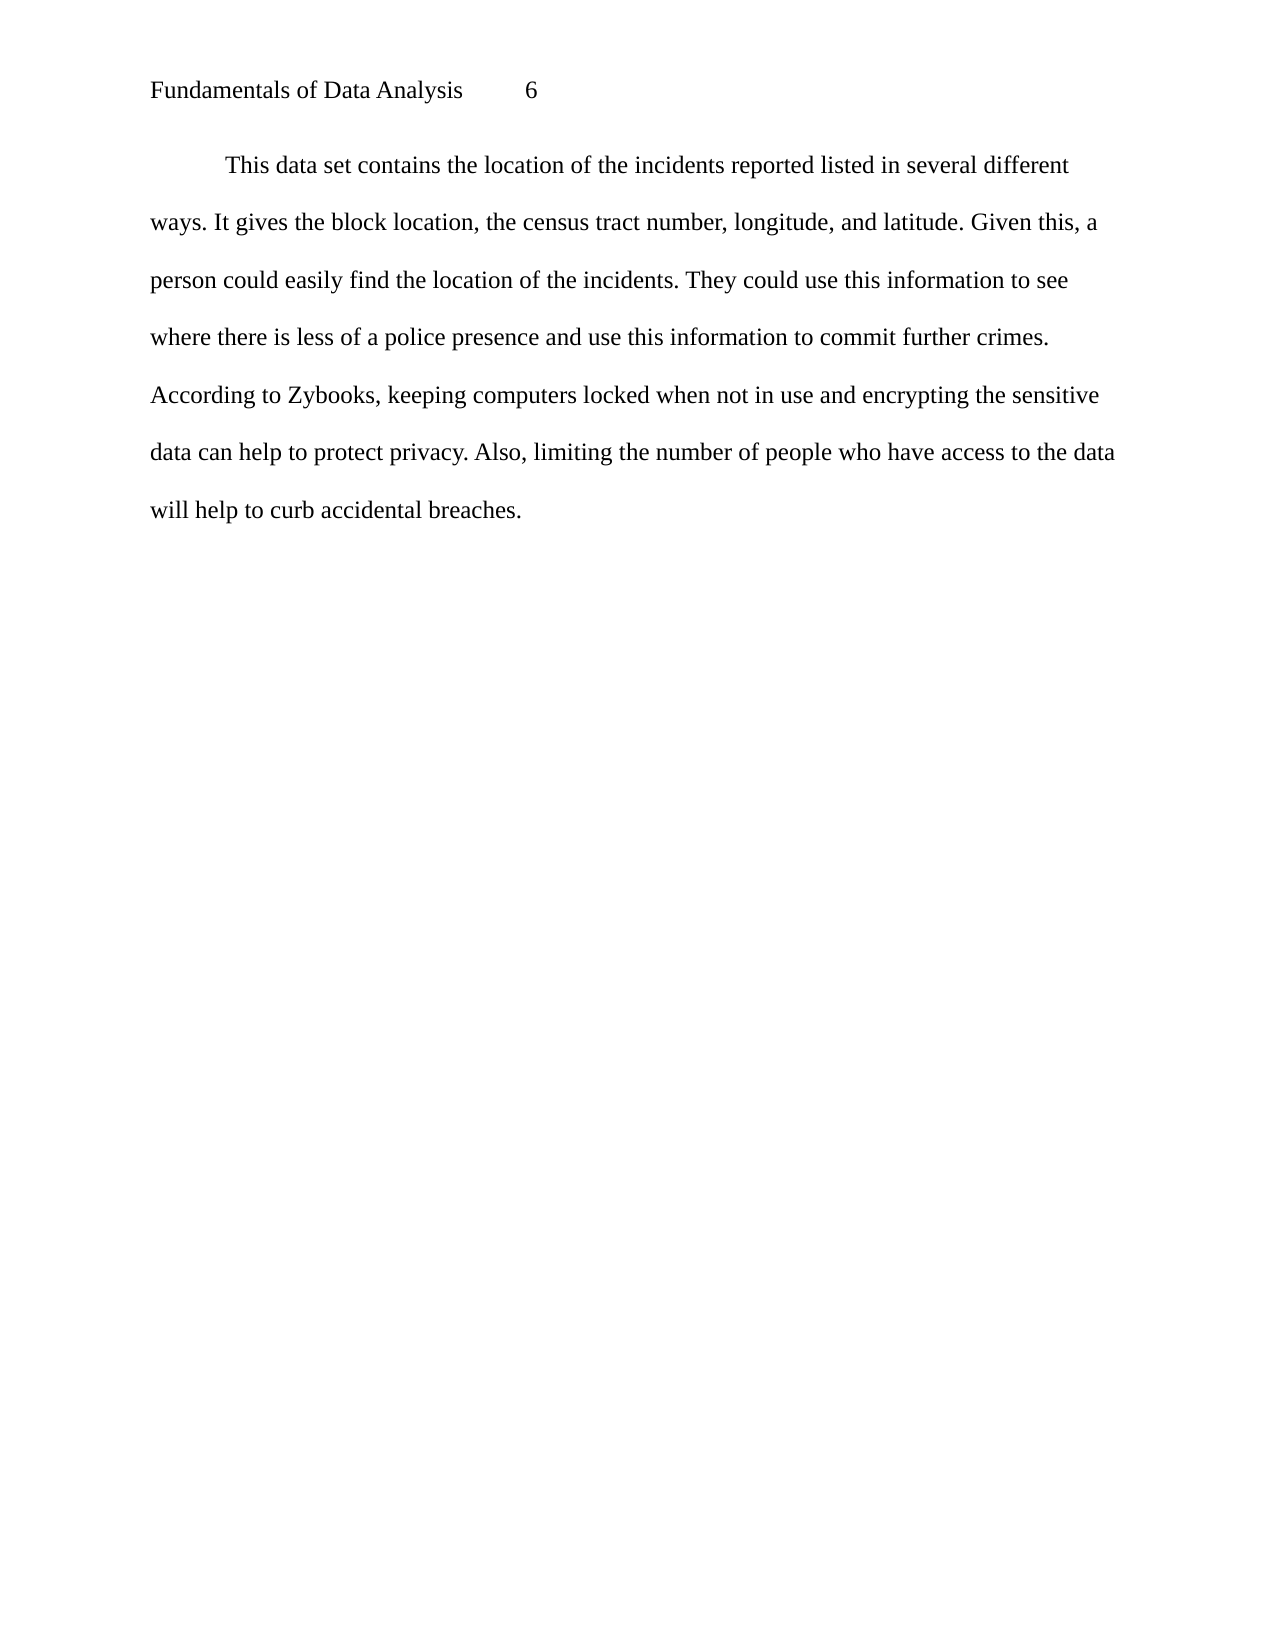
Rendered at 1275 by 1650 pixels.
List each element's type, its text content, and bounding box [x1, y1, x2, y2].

text This data set contains the location of the incidents reported listed in several different ways. It gives the block location, the census tract number, longitude, and latitude. Given this, a person could easily find the location of the incidents. They could use this information to see where there is less of a police presence and use this information to commit further crimes. According to Zybooks, keeping computers locked when not in use and encrypting the sensitive data can help to protect privacy. Also, limiting the number of people who have access to the data will help to curb accidental breaches. [150, 150, 1125, 524]
